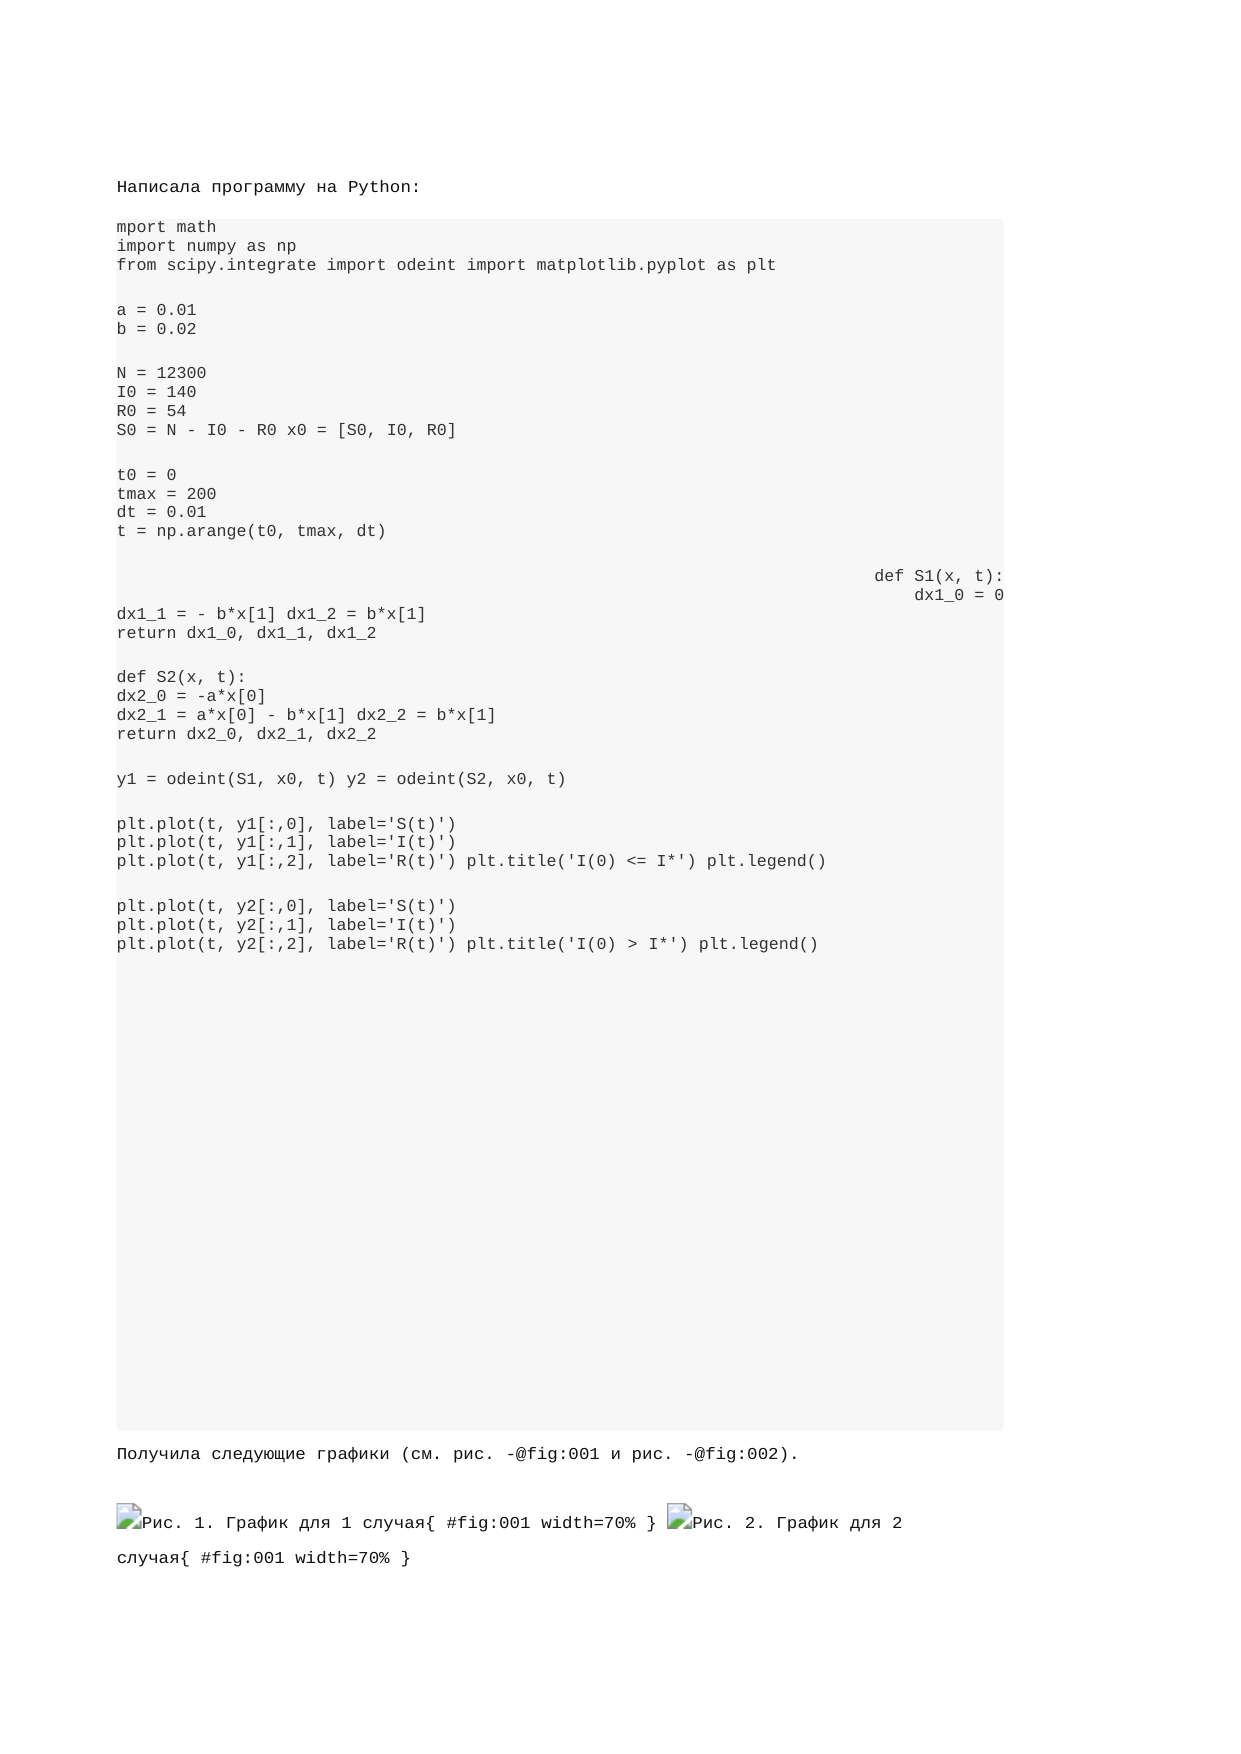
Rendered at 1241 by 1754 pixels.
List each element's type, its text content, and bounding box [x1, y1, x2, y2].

picture [667, 1503, 693, 1529]
text Получила следующие графики (см. рис. -@fig:001 и рис. -@fig:002). [117, 229, 1065, 1465]
text Написала программу на Python: [117, 178, 1065, 197]
text Рис. 1. График для 1 случая{ #fig:001 width=70% } Рис. 2. График для 2 случая{ #fig:001 width=70% } [117, 1503, 972, 1569]
